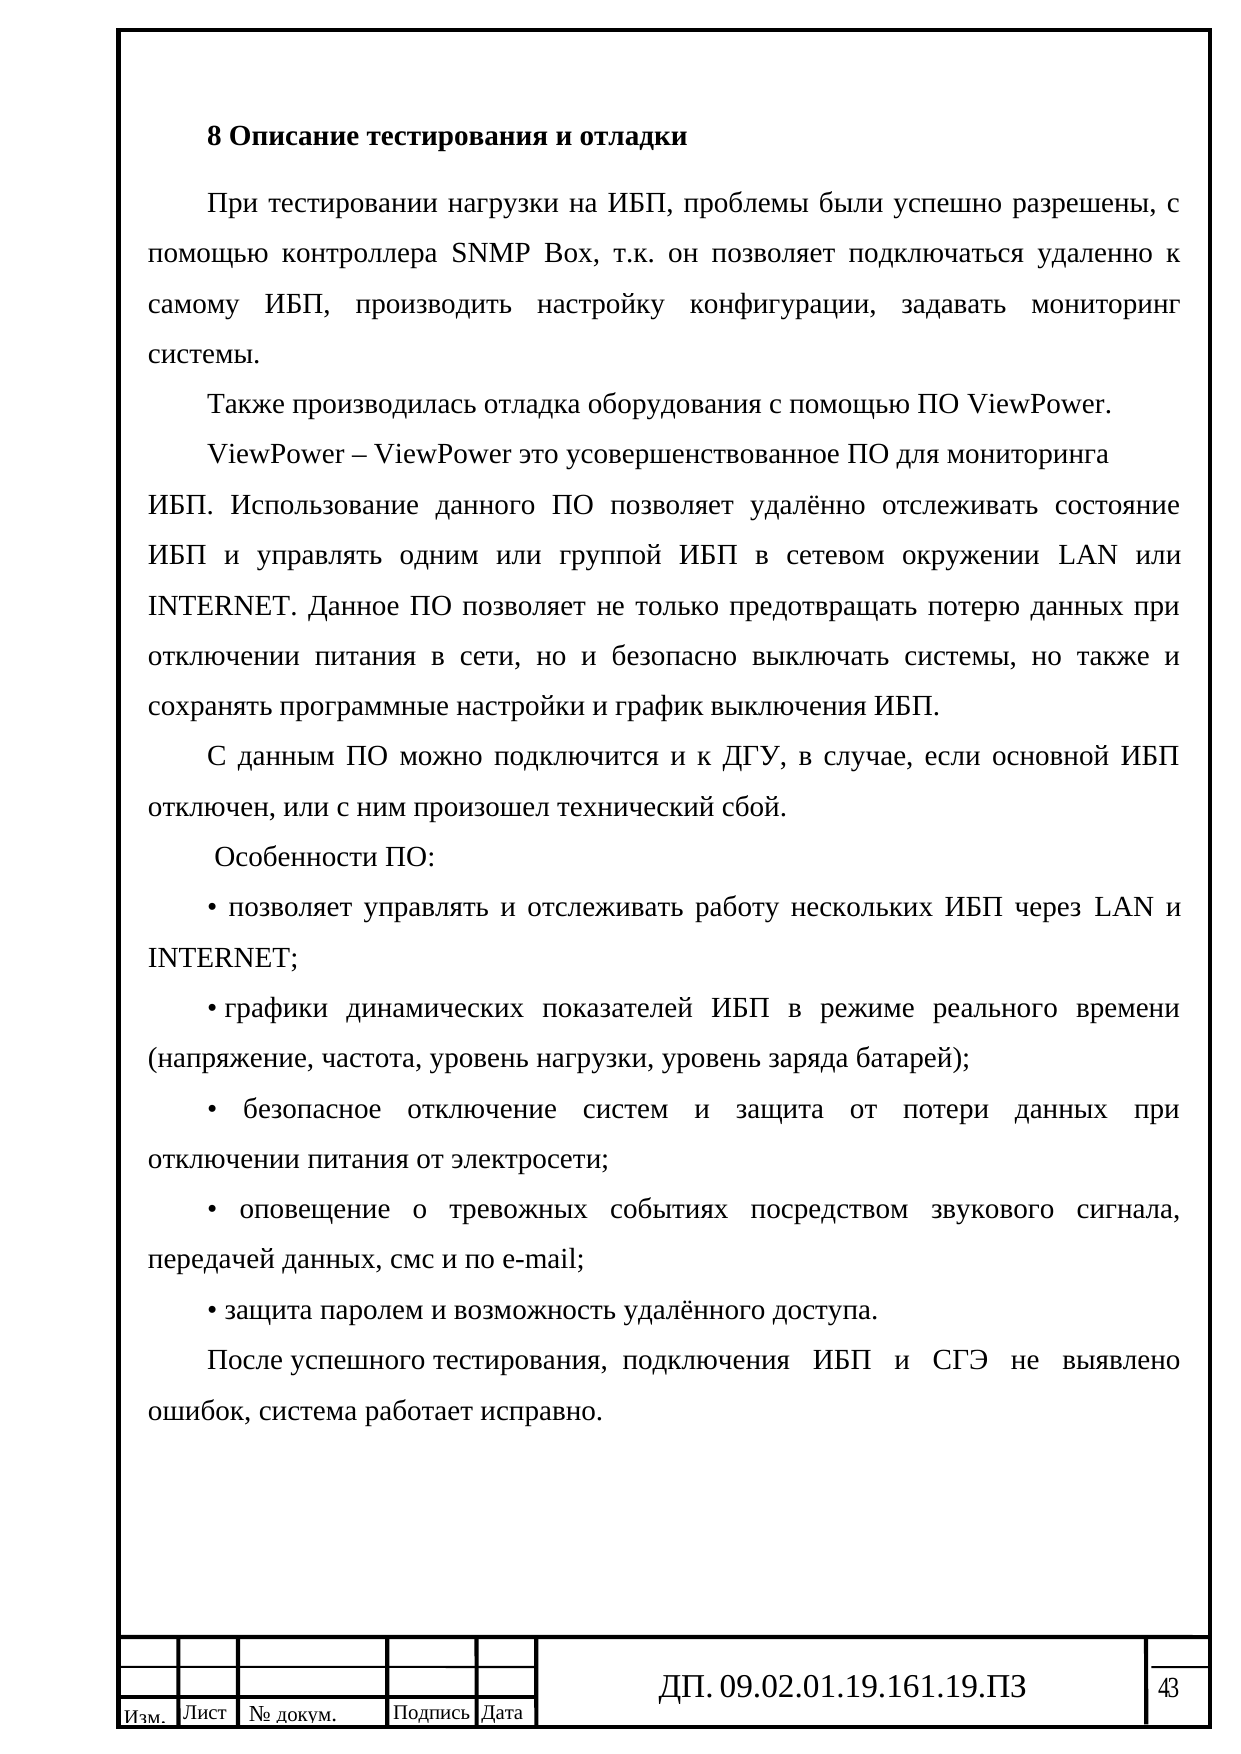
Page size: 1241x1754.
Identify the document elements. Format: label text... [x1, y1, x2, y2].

text • оповещение о тревожных событиях посредством звукового сигнала, передачей данных, смс и по e-mail; [148, 1191, 1181, 1275]
text При тестировании нагрузки на ИБП, проблемы были успешно разрешены, с помощью контроллера SNMP Box, т.к. он позволяет подключаться удаленно к самому ИБП, производить настройку конфигурации, задавать мониторинг системы. [148, 185, 1181, 369]
text • защита паролем и возможность удалённого доступа. [148, 1292, 1181, 1326]
text Также производилась отладка оборудования с помощью ПО ViewPower. [148, 386, 1181, 420]
text После успешного тестирования, подключения ИБП и СГЭ не выявлено ошибок, система работает исправно. [148, 1342, 1181, 1476]
text • безопасное отключение систем и защита от потери данных при отключении питания от электросети; [148, 1091, 1181, 1174]
text ViewPower – ViewPower это усовершенствованное ПО для мониторинга ИБП. Использование данного ПО позволяет удалённо отслеживать состояние ИБП и управлять одним или группой ИБП в сетевом окружении LAN или INTERNET. Данное ПО позволяет не только предотвращать потерю данных при отключении питания в сети, но и безопасно выключать системы, но также и сохранять программные настройки и график выключения ИБП. [148, 437, 1181, 722]
text • графики динамических показателей ИБП в режиме реального времени (напряжение, частота, уровень нагрузки, уровень заряда батарей); [148, 990, 1181, 1074]
text С данным ПО можно подключится и к ДГУ, в случае, если основной ИБП отключен, или с ним произошел технический сбой. [148, 738, 1181, 822]
subtitle 8 Описание тестирования и отладки [148, 118, 1181, 152]
text Особенности ПО: [148, 839, 1181, 873]
text • позволяет управлять и отслеживать работу нескольких ИБП через LAN и INTERNET; [148, 889, 1181, 973]
